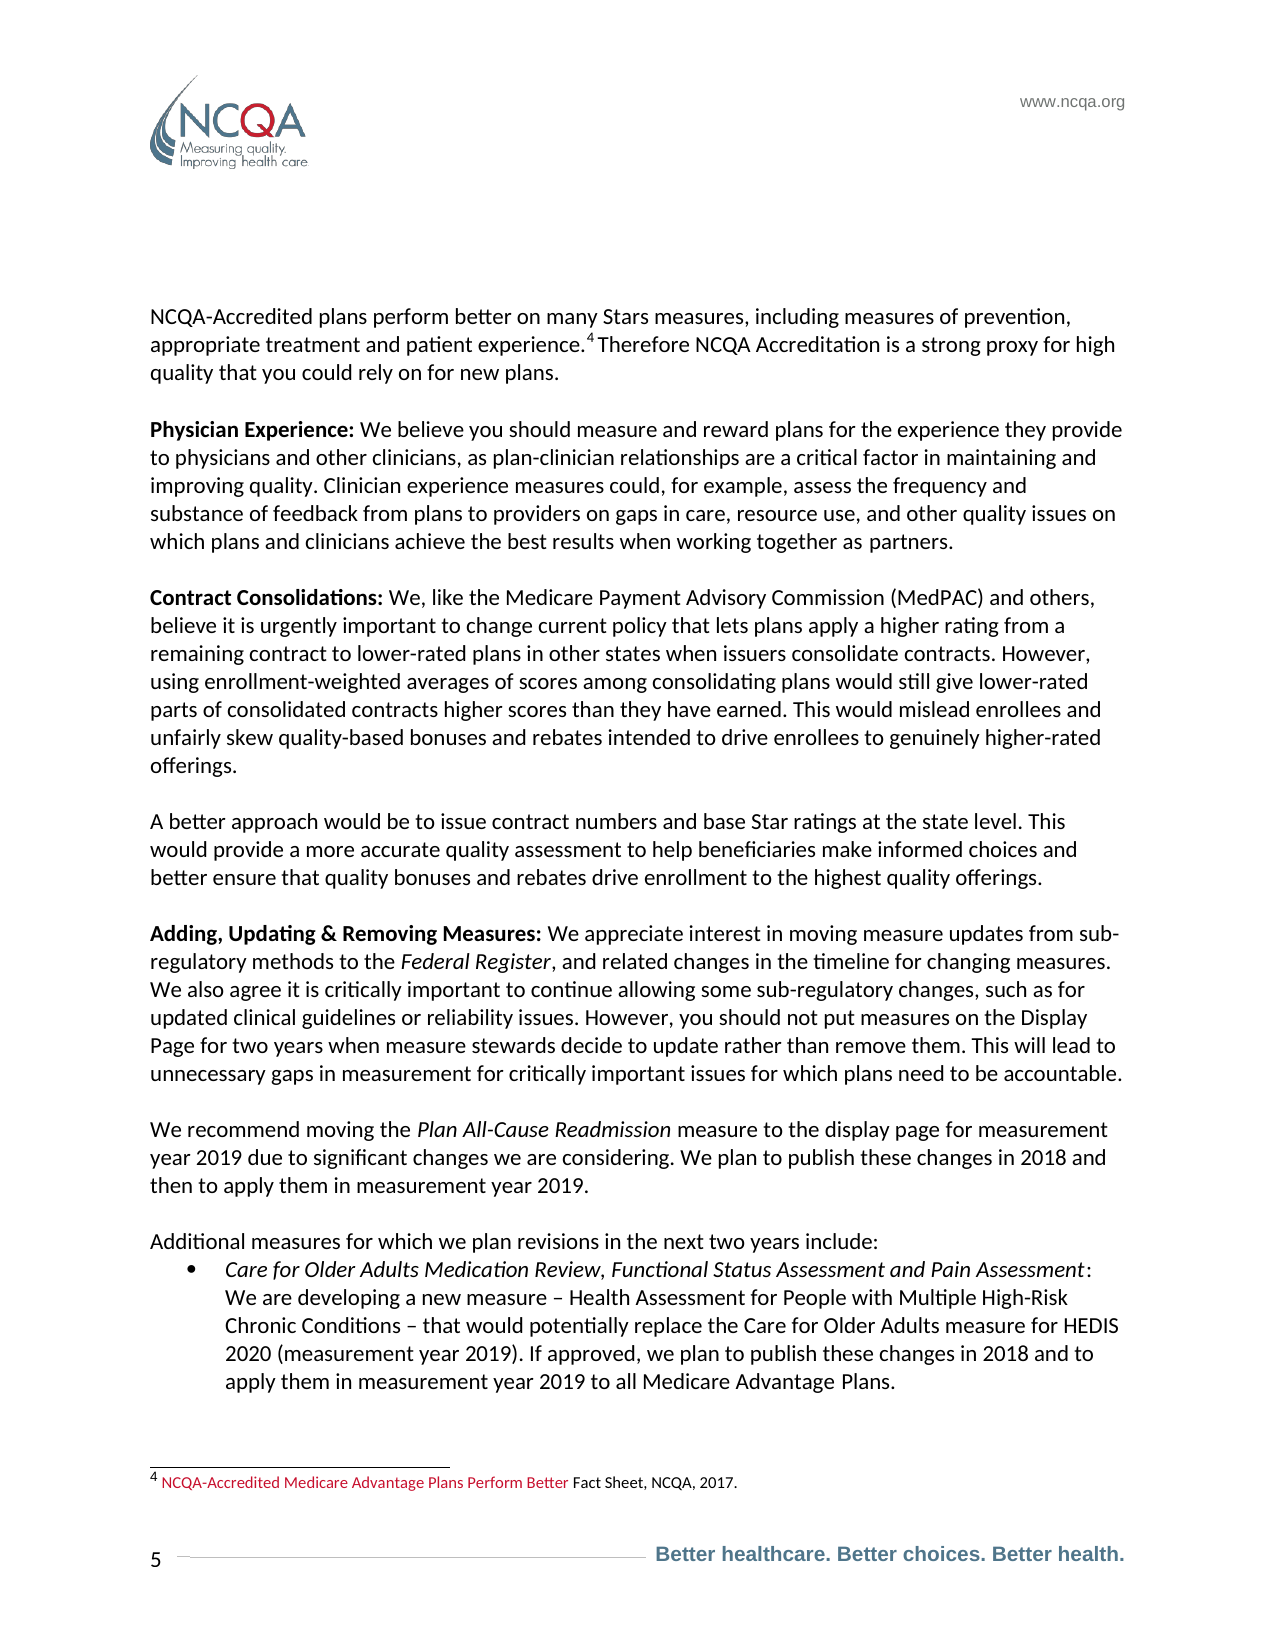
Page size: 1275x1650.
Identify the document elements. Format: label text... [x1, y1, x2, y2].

text Adding, Updating & Removing Measures: We appreciate interest in moving measure updates from sub- regulatory methods to the Federal Register, and related changes in the timeline for changing measures. We also agree it is critically important to continue allowing some sub-regulatory changes, such as for updated clinical guidelines or reliability issues. However, you should not put measures on the Display Page for two years when measure stewards decide to update rather than remove them. This will lead to unnecessary gaps in measurement for critically important issues for which plans need to be accountable. [150, 919, 1127, 1087]
text NCQA-Accredited plans perform better on many Stars measures, including measures of prevention, appropriate treatment and patient experience.4 Therefore NCQA Accreditation is a strong proxy for high quality that you could rely on for new plans. [150, 302, 1124, 386]
text Additional measures for which we plan revisions in the next two years include: [150, 1227, 1137, 1255]
text A better approach would be to issue contract numbers and base Star ratings at the state level. This would provide a more accurate quality assessment to help beneficiaries make informed choices and better ensure that quality bonuses and rebates drive enrollment to the highest quality offerings. [150, 807, 1082, 891]
text Contract Consolidations: We, like the Medicare Payment Advisory Commission (MedPAC) and others, believe it is urgently important to change current policy that lets plans apply a higher rating from a remaining contract to lower-rated plans in other states when issuers consolidate contracts. However, using enrollment-weighted averages of scores among consolidating plans would still give lower-rated parts of consolidated contracts higher scores than they have earned. This would mislead enrollees and unfairly skew quality-based bonuses and rebates intended to drive enrollees to genuinely higher-rated offerings. [150, 583, 1105, 779]
picture [150, 75, 309, 169]
text Physician Experience: We believe you should measure and reward plans for the experience they provide to physicians and other clinicians, as plan-clinician relationships are a critical factor in maintaining and improving quality. Clinician experience measures could, for example, assess the frequency and substance of feedback from plans to providers on gaps in care, resource use, and other quality issues on which plans and clinicians achieve the best results when working together as partners. [150, 415, 1124, 555]
list Care for Older Adults Medication Review, Functional Status Assessment and Pain Assessment: We are developing a new measure – Health Assessment for People with Multiple High-Risk Chronic Conditions – that would potentially replace the Care for Older Adults measure for HEDIS 2020 (measurement year 2019). If approved, we plan to publish these changes in 2018 and to apply them in measurement year 2019 to all Medicare Advantage Plans. [187, 1255, 1121, 1395]
text We recommend moving the Plan All-Cause Readmission measure to the display page for measurement year 2019 due to significant changes we are considering. We plan to publish these changes in 2018 and then to apply them in measurement year 2019. [150, 1115, 1109, 1199]
text 4 NCQA-Accredited Medicare Advantage Plans Perform Better Fact Sheet, NCQA, 2017. [150, 1469, 1137, 1493]
